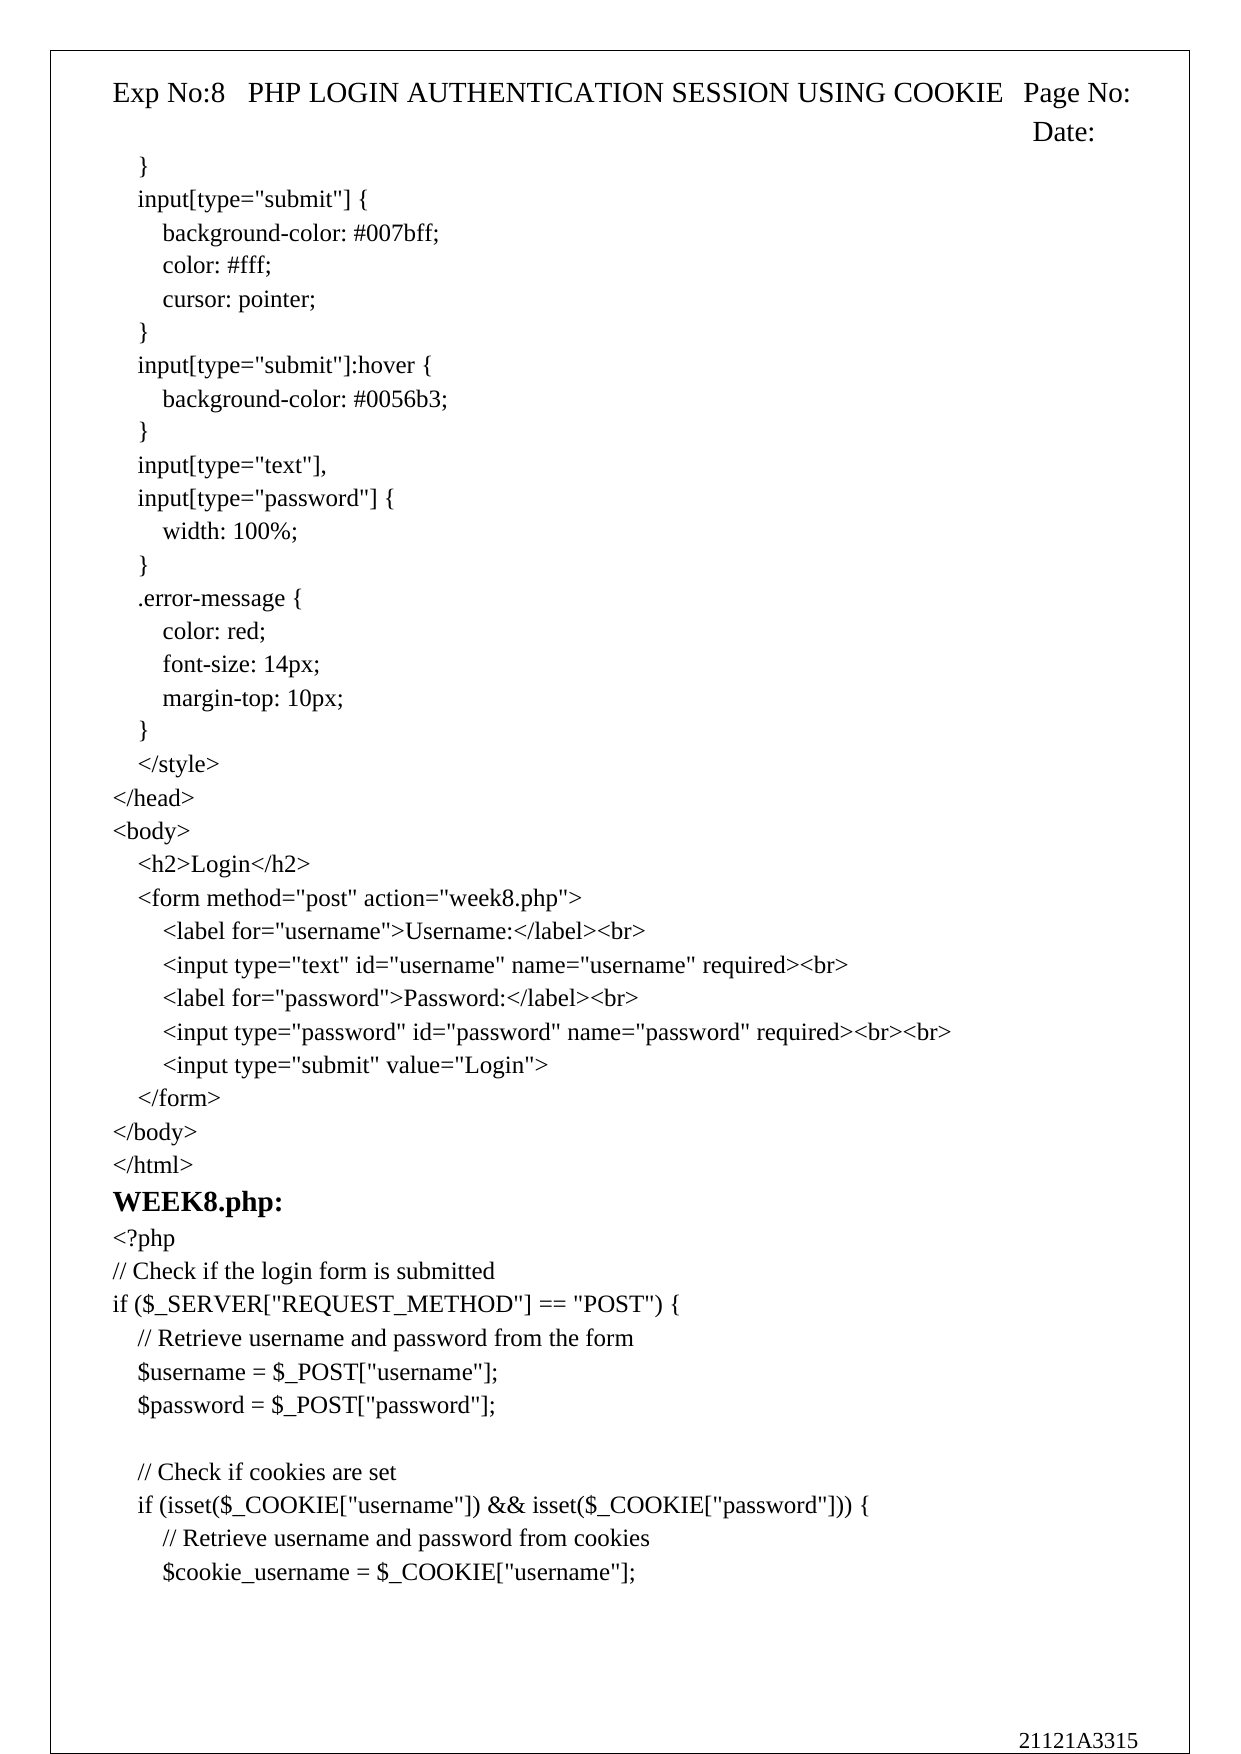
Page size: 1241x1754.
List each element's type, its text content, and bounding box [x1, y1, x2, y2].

text <?php [112, 1223, 1138, 1252]
text </head> [112, 783, 1138, 811]
text <input type="password" id="password" name="password" required><br><br> [162, 1017, 1138, 1046]
text // Check if the login form is submitted [112, 1256, 1138, 1285]
text // Retrieve username and password from the form [137, 1323, 1138, 1352]
text $password = $_POST["password"]; [137, 1390, 1138, 1419]
text if ($_SERVER["REQUEST_METHOD"] == "POST") { [112, 1289, 1138, 1318]
text <label for="username">Username:</label><br> [162, 916, 1138, 945]
text <body> [112, 816, 1138, 845]
text </html> [112, 1150, 1138, 1179]
text } [137, 317, 1138, 346]
text <label for="password">Password:</label><br> [162, 983, 1138, 1012]
text $cookie_username = $_COOKIE["username"]; [162, 1557, 1138, 1586]
text input[type="submit"]:hover { background-color: #0056b3; [137, 351, 448, 413]
text </form> [137, 1083, 1138, 1112]
text </style> [137, 749, 1138, 778]
subtitle WEEK8.php: [112, 1184, 1138, 1217]
text <h2>Login</h2> [137, 849, 1138, 878]
text input[type="submit"] { background-color: #007bff; color: #fff; [137, 184, 440, 279]
text input[type="text"], input[type="password"] { [137, 450, 396, 512]
text <form method="post" action="week8.php"> [137, 883, 1138, 912]
text if (isset($_COOKIE["username"]) && isset($_COOKIE["password"])) { [137, 1490, 1138, 1519]
text // Check if cookies are set [137, 1457, 1138, 1486]
text cursor: pointer; [162, 284, 1138, 313]
text <input type="submit" value="Login"> [162, 1050, 1138, 1079]
text } [137, 417, 1138, 446]
text $username = $_POST["username"]; [137, 1357, 1138, 1385]
text // Retrieve username and password from cookies [162, 1523, 1138, 1552]
text .error-message { color: red; [137, 583, 305, 645]
text } [137, 716, 1138, 744]
text font-size: 14px; margin-top: 10px; [162, 649, 344, 712]
text </body> [112, 1117, 1138, 1146]
text <input type="text" id="username" name="username" required><br> [162, 950, 1138, 978]
text width: 100%; [162, 517, 1138, 545]
text } [137, 151, 1138, 180]
text } [137, 550, 1138, 579]
